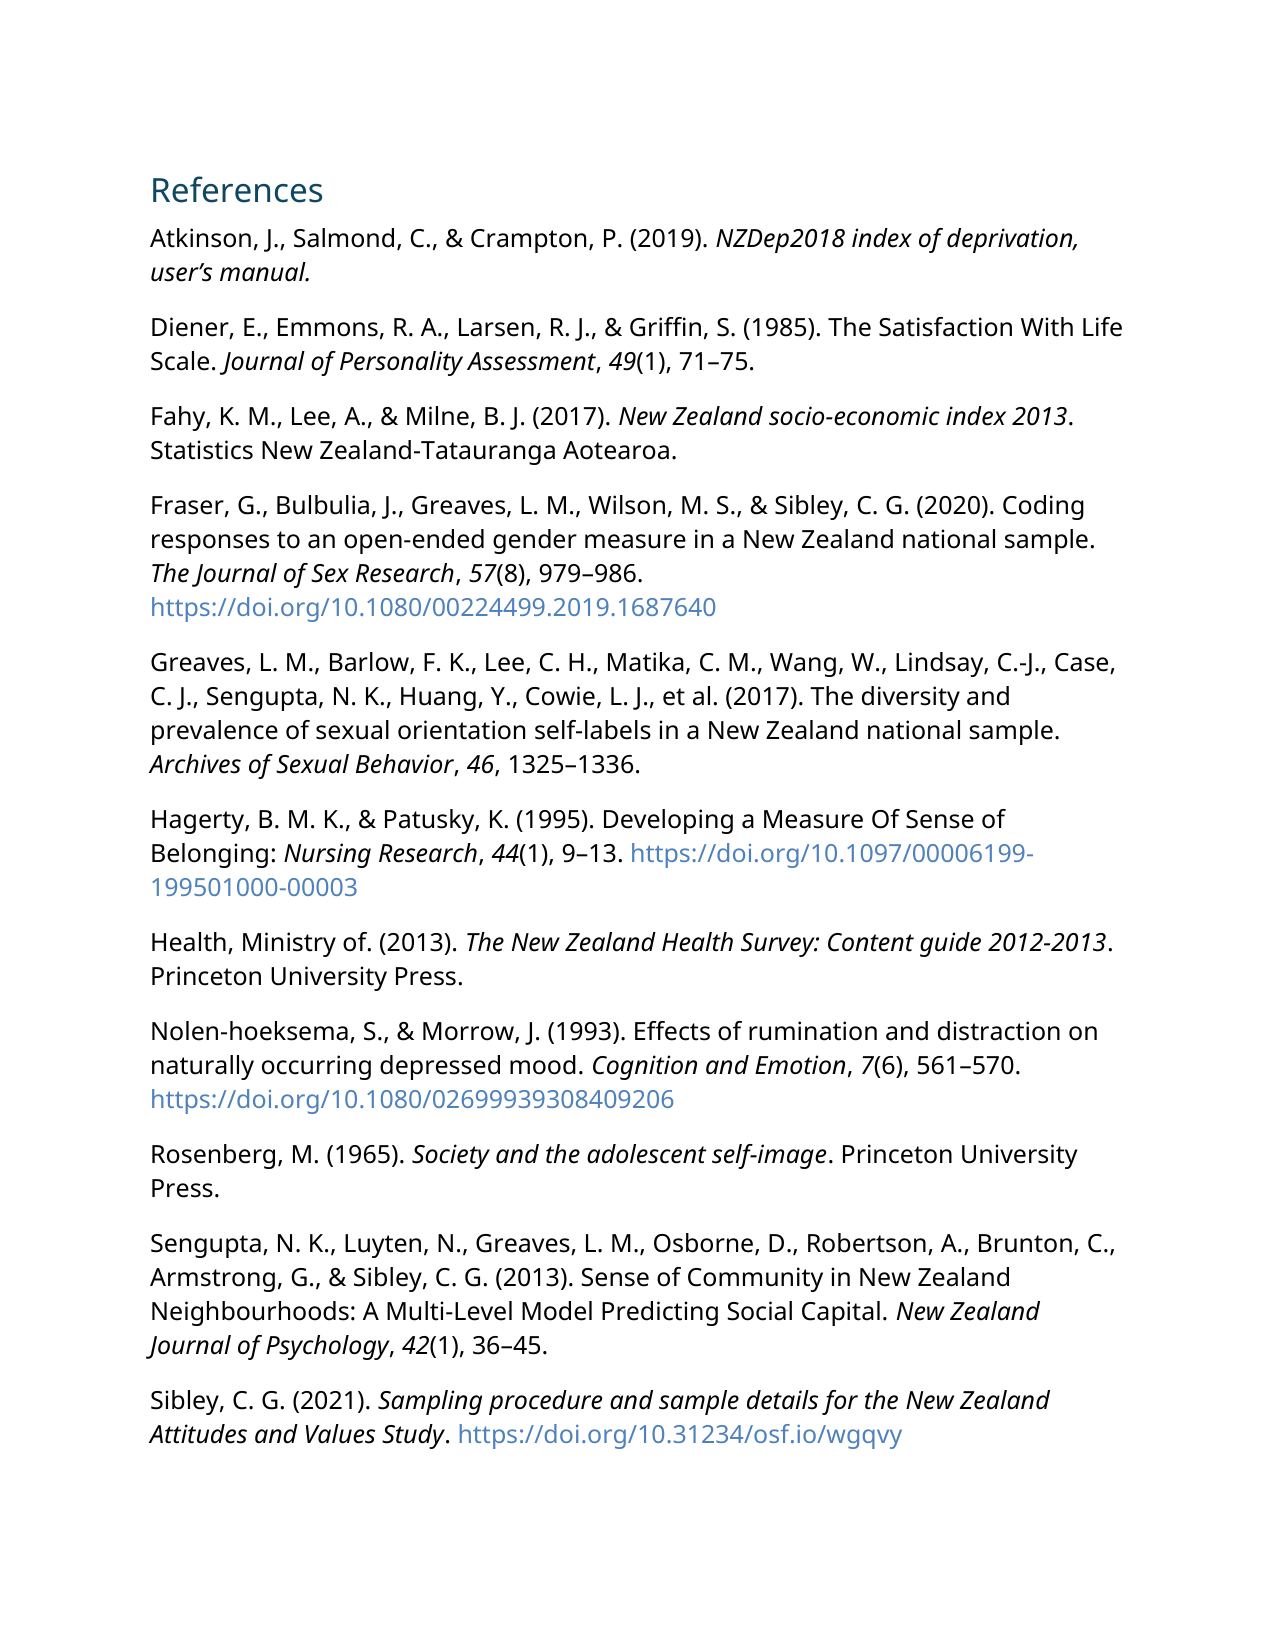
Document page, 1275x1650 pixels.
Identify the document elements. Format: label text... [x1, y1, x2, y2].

text Rosenberg, M. (1965). Society and the adolescent self-image. Princeton University Press. [150, 1136, 1125, 1204]
text Hagerty, B. M. K., & Patusky, K. (1995). Developing a Measure Of Sense of Belonging: Nursing Research, 44(1), 9–13. https://doi.org/10.1097/00006199-199501000-00003 [150, 801, 1125, 904]
text Sibley, C. G. (2021). Sampling procedure and sample details for the New Zealand Attitudes and Values Study. https://doi.org/10.31234/osf.io/wgqvy [150, 1382, 1125, 1451]
text Fraser, G., Bulbulia, J., Greaves, L. M., Wilson, M. S., & Sibley, C. G. (2020). Coding responses to an open-ended gender measure in a New Zealand national sample. The Journal of Sex Research, 57(8), 979–986. https://doi.org/10.1080/00224499.2019.1687640 [150, 487, 1125, 623]
text Health, Ministry of. (2013). The New Zealand Health Survey: Content guide 2012-2013. Princeton University Press. [150, 924, 1125, 993]
text Sengupta, N. K., Luyten, N., Greaves, L. M., Osborne, D., Robertson, A., Brunton, C., Armstrong, G., & Sibley, C. G. (2013). Sense of Community in New Zealand Neighbourhoods: A Multi-Level Model Predicting Social Capital. New Zealand Journal of Psychology, 42(1), 36–45. [150, 1225, 1125, 1362]
subtitle References [150, 167, 1125, 212]
text Fahy, K. M., Lee, A., & Milne, B. J. (2017). New Zealand socio-economic index 2013. Statistics New Zealand-Tatauranga Aotearoa. [150, 398, 1125, 466]
text Greaves, L. M., Barlow, F. K., Lee, C. H., Matika, C. M., Wang, W., Lindsay, C.-J., Case, C. J., Sengupta, N. K., Huang, Y., Cowie, L. J., et al. (2017). The diversity and prevalence of sexual orientation self-labels in a New Zealand national sample. Archives of Sexual Behavior, 46, 1325–1336. [150, 644, 1125, 781]
text Nolen-hoeksema, S., & Morrow, J. (1993). Effects of rumination and distraction on naturally occurring depressed mood. Cognition and Emotion, 7(6), 561–570. https://doi.org/10.1080/02699939308409206 [150, 1013, 1125, 1116]
text Diener, E., Emmons, R. A., Larsen, R. J., & Griffin, S. (1985). The Satisfaction With Life Scale. Journal of Personality Assessment, 49(1), 71–75. [150, 309, 1125, 377]
text Atkinson, J., Salmond, C., & Crampton, P. (2019). NZDep2018 index of deprivation, user’s manual. [150, 220, 1125, 288]
